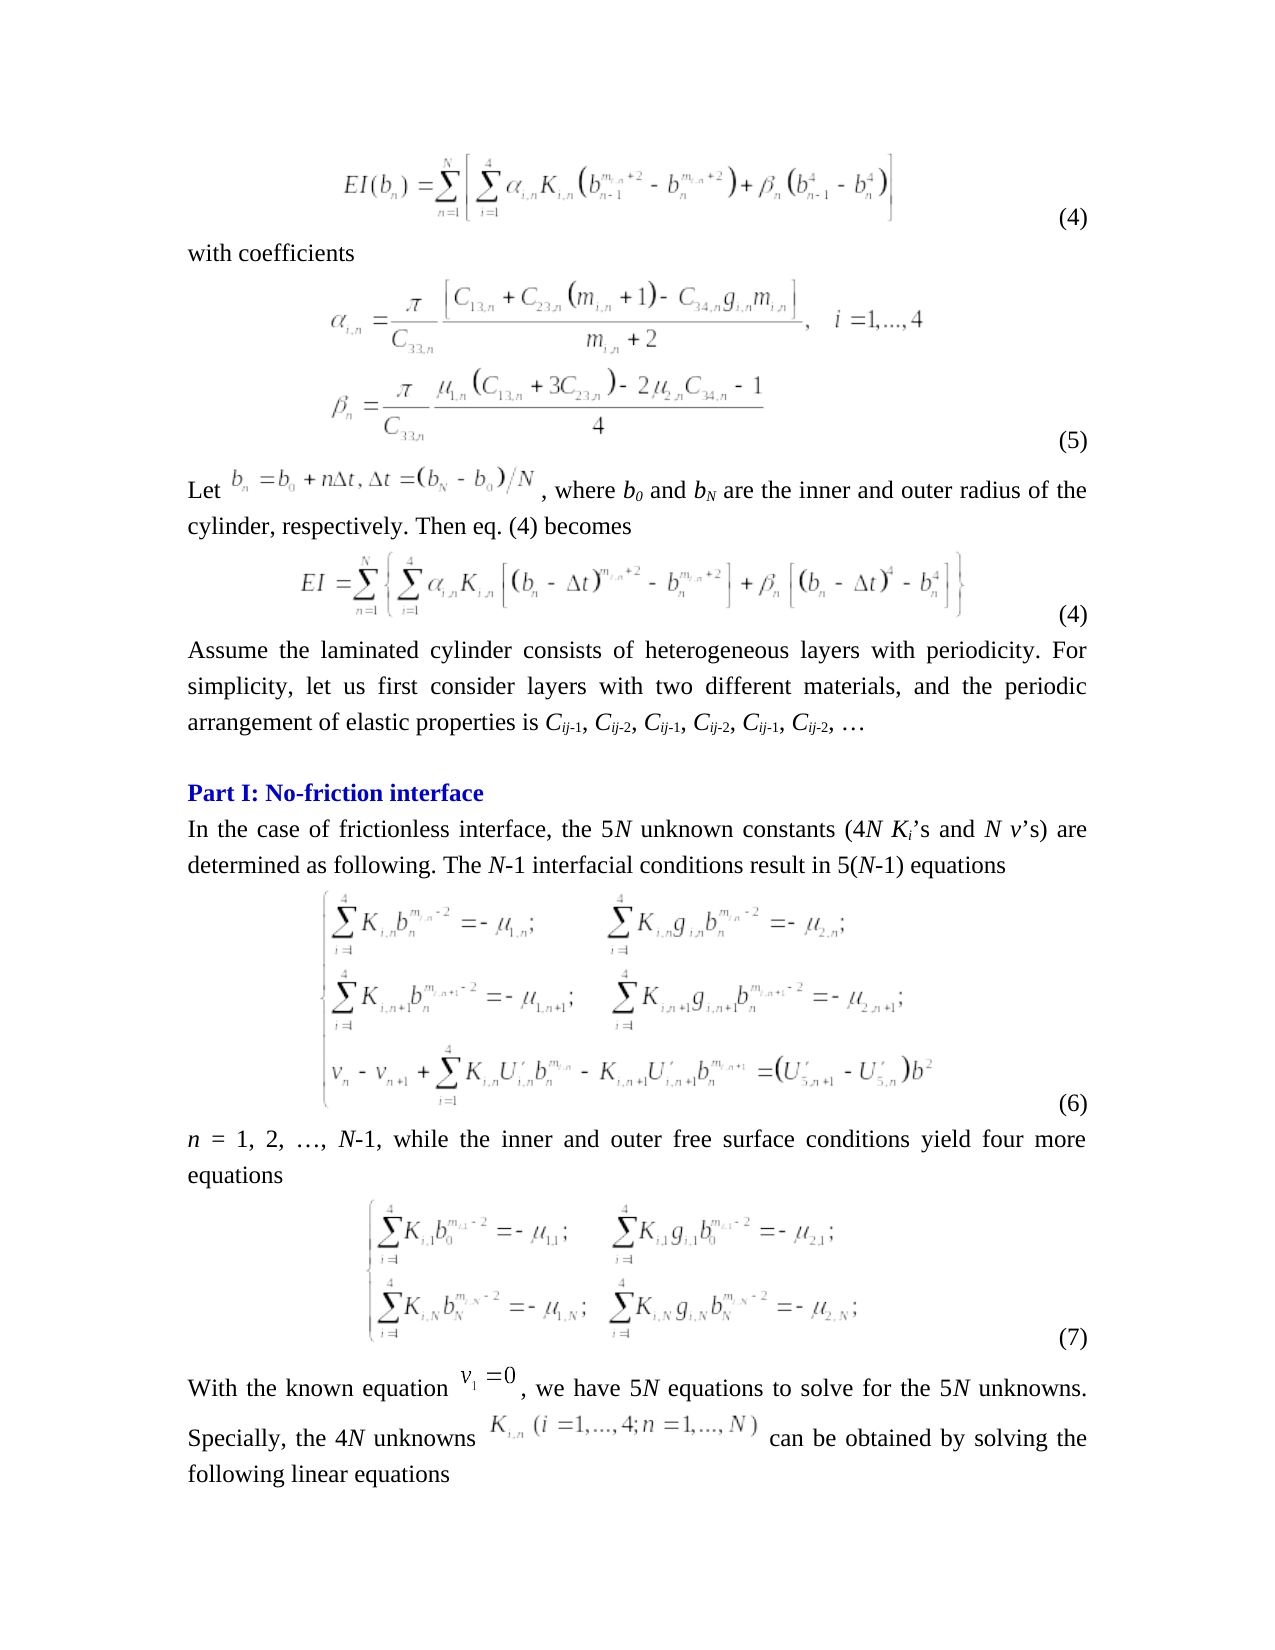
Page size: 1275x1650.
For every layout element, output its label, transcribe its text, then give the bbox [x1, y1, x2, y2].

text In the case of frictionless interface, the 5N unknown constants (4N Ki’s and N v’s) are determined as following. The N-1 interfacial conditions result in 5(N-1) equations [187, 814, 1087, 879]
text Assume the laminated cylinder consists of heterogeneous layers with periodicity. For simplicity, let us first consider layers with two different materials, and the periodic arrangement of elastic properties is Cij-1, Cij-2, Cij-1, Cij-2, Cij-1, Cij-2, … [187, 635, 1087, 735]
text (6) [187, 886, 1087, 1117]
text (5) [187, 273, 1087, 454]
text with coefficients [187, 238, 1087, 266]
text Let , where b0 and bN are the inner and outer radius of the cylinder, respectively. Then eq. (4) becomes [187, 461, 1087, 540]
text n = 1, 2, …, N-1, while the inner and outer free surface conditions yield four more equations [187, 1124, 1087, 1189]
text (4) [187, 150, 1087, 230]
text Part I: No-friction interface [187, 778, 1087, 807]
text (4) [187, 547, 1087, 628]
text (7) [187, 1196, 1087, 1351]
text With the known equation , we have 5N equations to solve for the 5N unknowns. Specially, the 4N unknowns can be obtained by solving the following linear equations [187, 1358, 1087, 1487]
